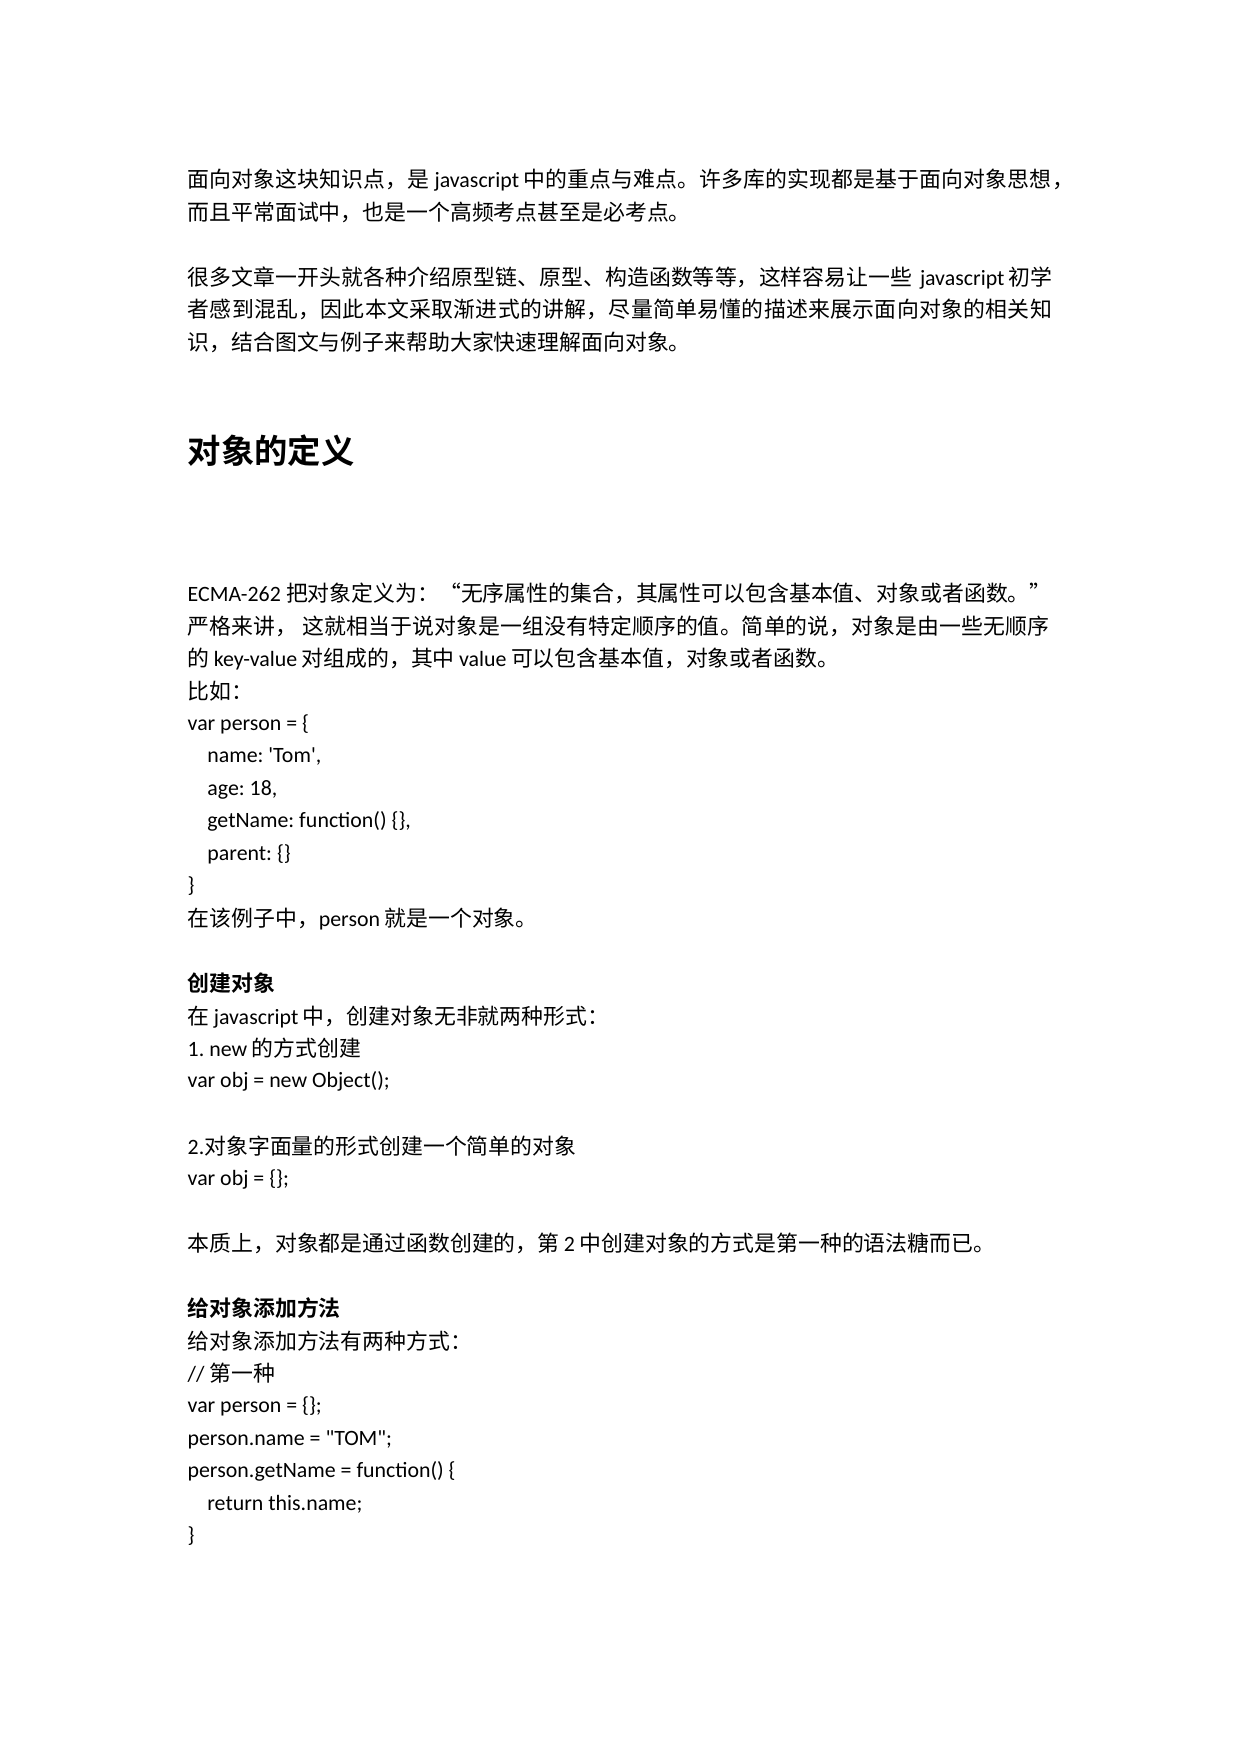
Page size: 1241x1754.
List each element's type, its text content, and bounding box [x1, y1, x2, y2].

text person.getName = function() { [187, 1453, 1053, 1486]
text 比如： [187, 673, 1053, 706]
text // 第一种 [187, 1356, 1053, 1388]
list var obj = new Object(); [187, 1063, 1053, 1096]
text parent: {} [187, 836, 1053, 868]
list 2.对象字面量的形式创建一个简单的对象 [187, 1128, 1053, 1161]
text 本质上，对象都是通过函数创建的，第2中创建对象的方式是第一种的语法糖而已。 [187, 1226, 1053, 1258]
text ECMA-262 把对象定义为：“无序属性的集合，其属性可以包含基本值、对象或者函数。”严格来讲， 这就相当于说对象是一组没有特定顺序的值。简单的说，对象是由一些无顺序的key-value对组成的，其中value可以包含基本值，对象或者函数。 [187, 576, 1053, 673]
text } [187, 868, 1053, 901]
text name: 'Tom', [187, 738, 1053, 771]
text 在该例子中，person就是一个对象。 [187, 901, 1053, 933]
text getName: function() {}, [187, 803, 1053, 836]
text 很多文章一开头就各种介绍原型链、原型、构造函数等等，这样容易让一些javascript初学者感到混乱，因此本文采取渐进式的讲解，尽量简单易懂的描述来展示面向对象的相关知识，结合图文与例子来帮助大家快速理解面向对象。 [187, 259, 1053, 357]
text } [187, 1518, 1053, 1551]
subtitle 对象的定义 [187, 417, 1053, 482]
text 面向对象这块知识点，是javascript中的重点与难点。许多库的实现都是基于面向对象思想，而且平常面试中，也是一个高频考点甚至是必考点。 [187, 162, 1053, 227]
text person.name = "TOM"; [187, 1421, 1053, 1453]
text 给对象添加方法 [187, 1291, 1053, 1323]
text var person = {}; [187, 1388, 1053, 1421]
text var obj = {}; [187, 1161, 1053, 1193]
text age: 18, [187, 771, 1053, 803]
text var person = { [187, 706, 1053, 738]
text 在javascript中，创建对象无非就两种形式： [187, 998, 1053, 1031]
text 创建对象 [187, 966, 1053, 998]
text 给对象添加方法有两种方式： [187, 1323, 1053, 1356]
text return this.name; [187, 1486, 1053, 1518]
list new的方式创建 [187, 1031, 1053, 1063]
